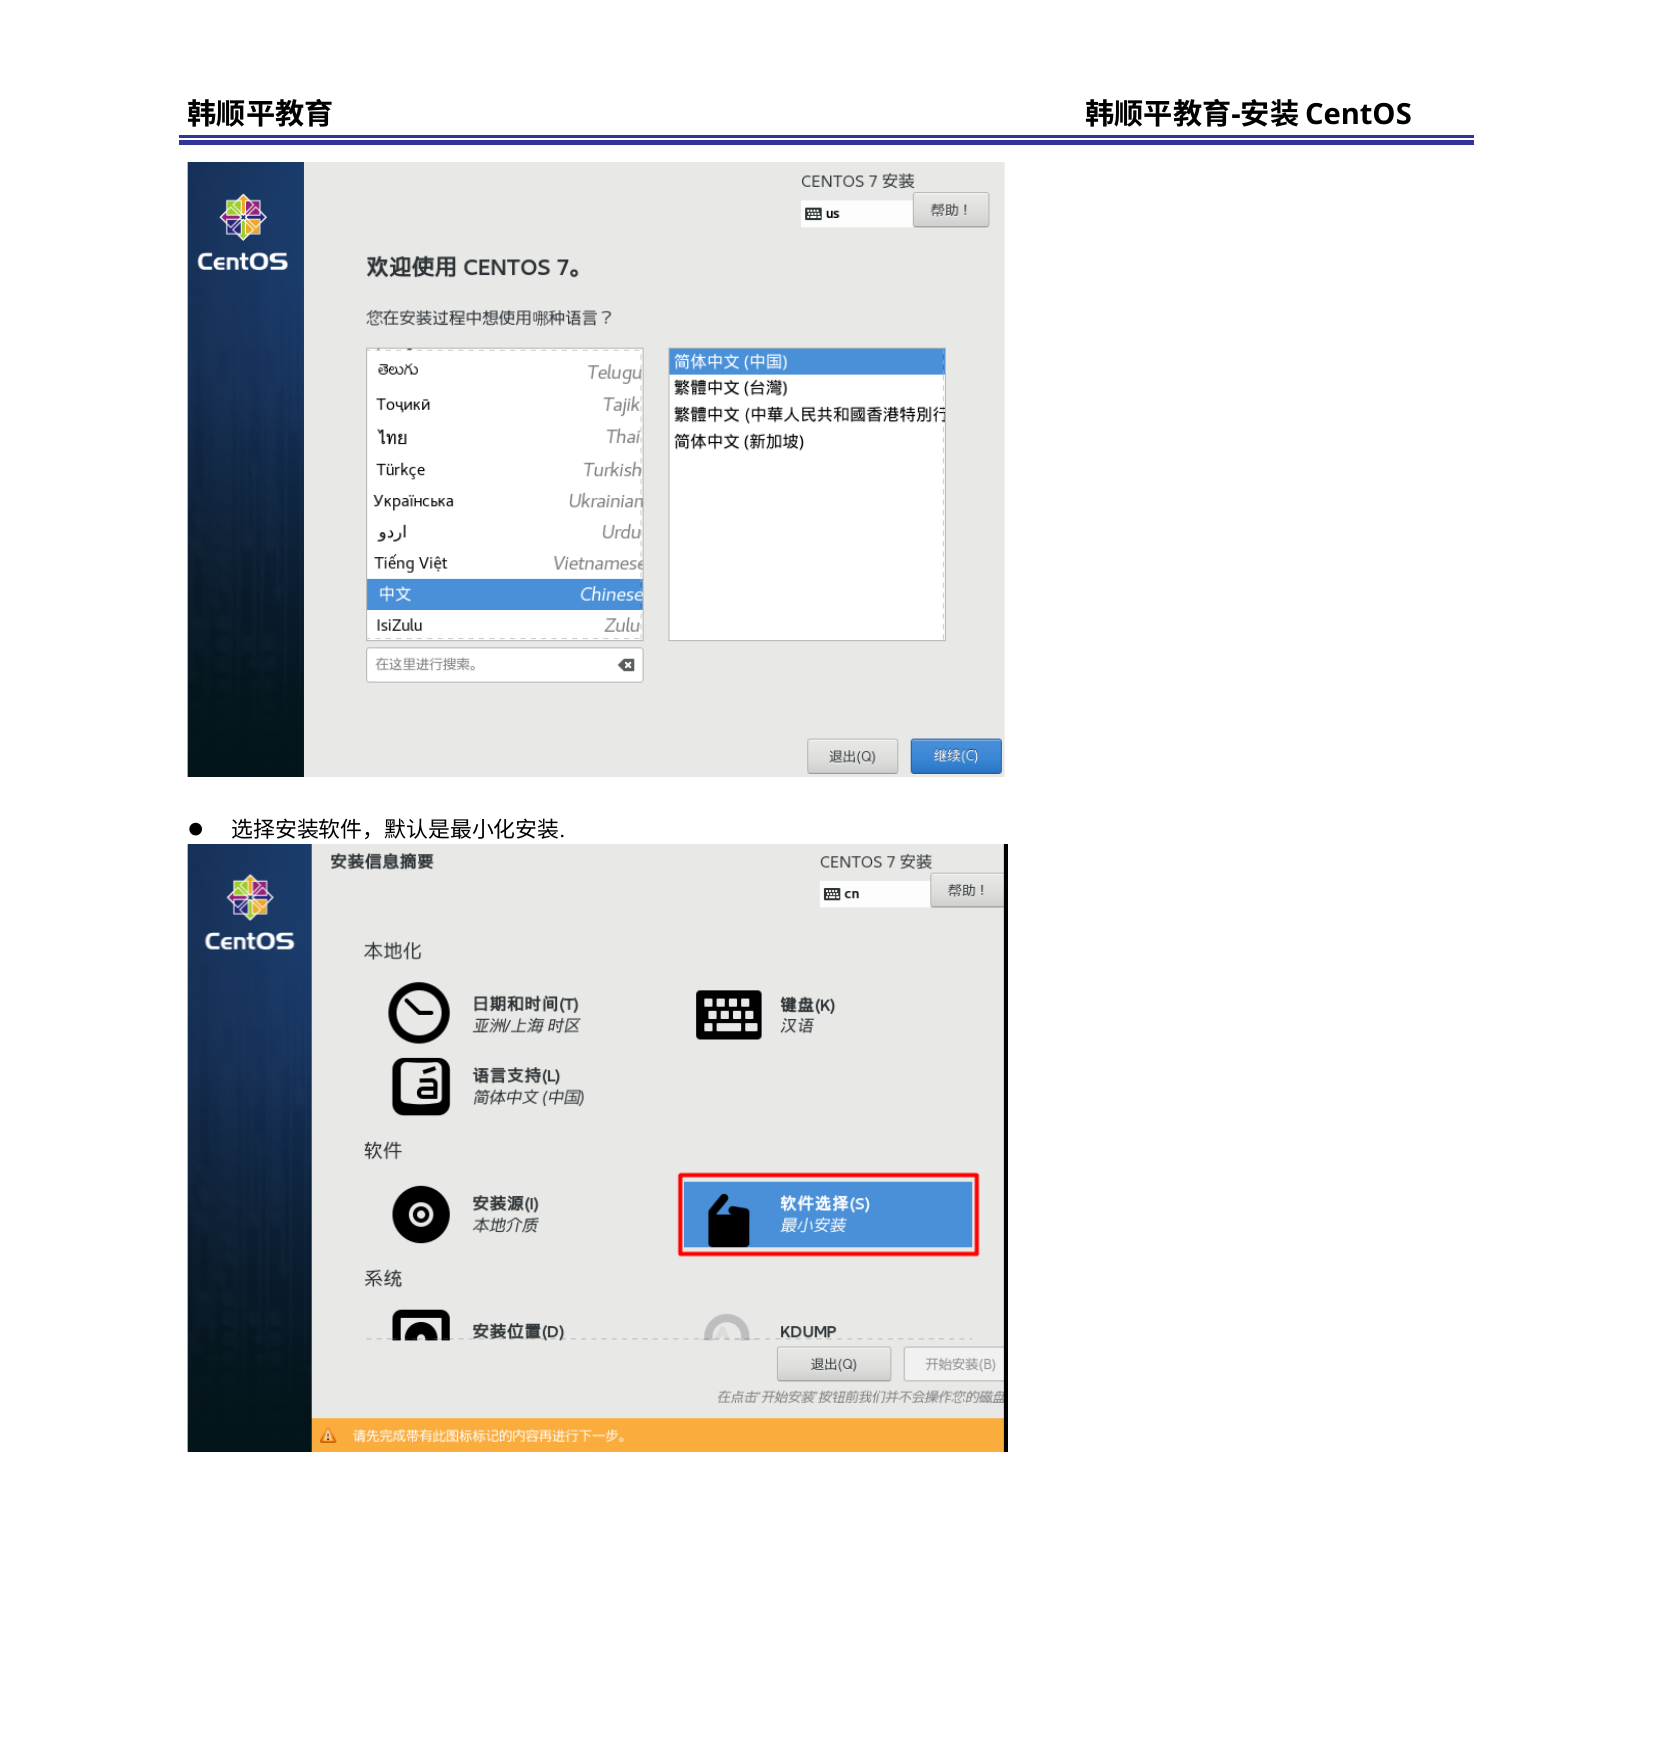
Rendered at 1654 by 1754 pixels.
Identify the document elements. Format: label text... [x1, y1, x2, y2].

list 选择安装软件，默认是最小化安装. [187, 812, 1466, 844]
picture [187, 162, 1005, 777]
picture [187, 844, 1008, 1452]
